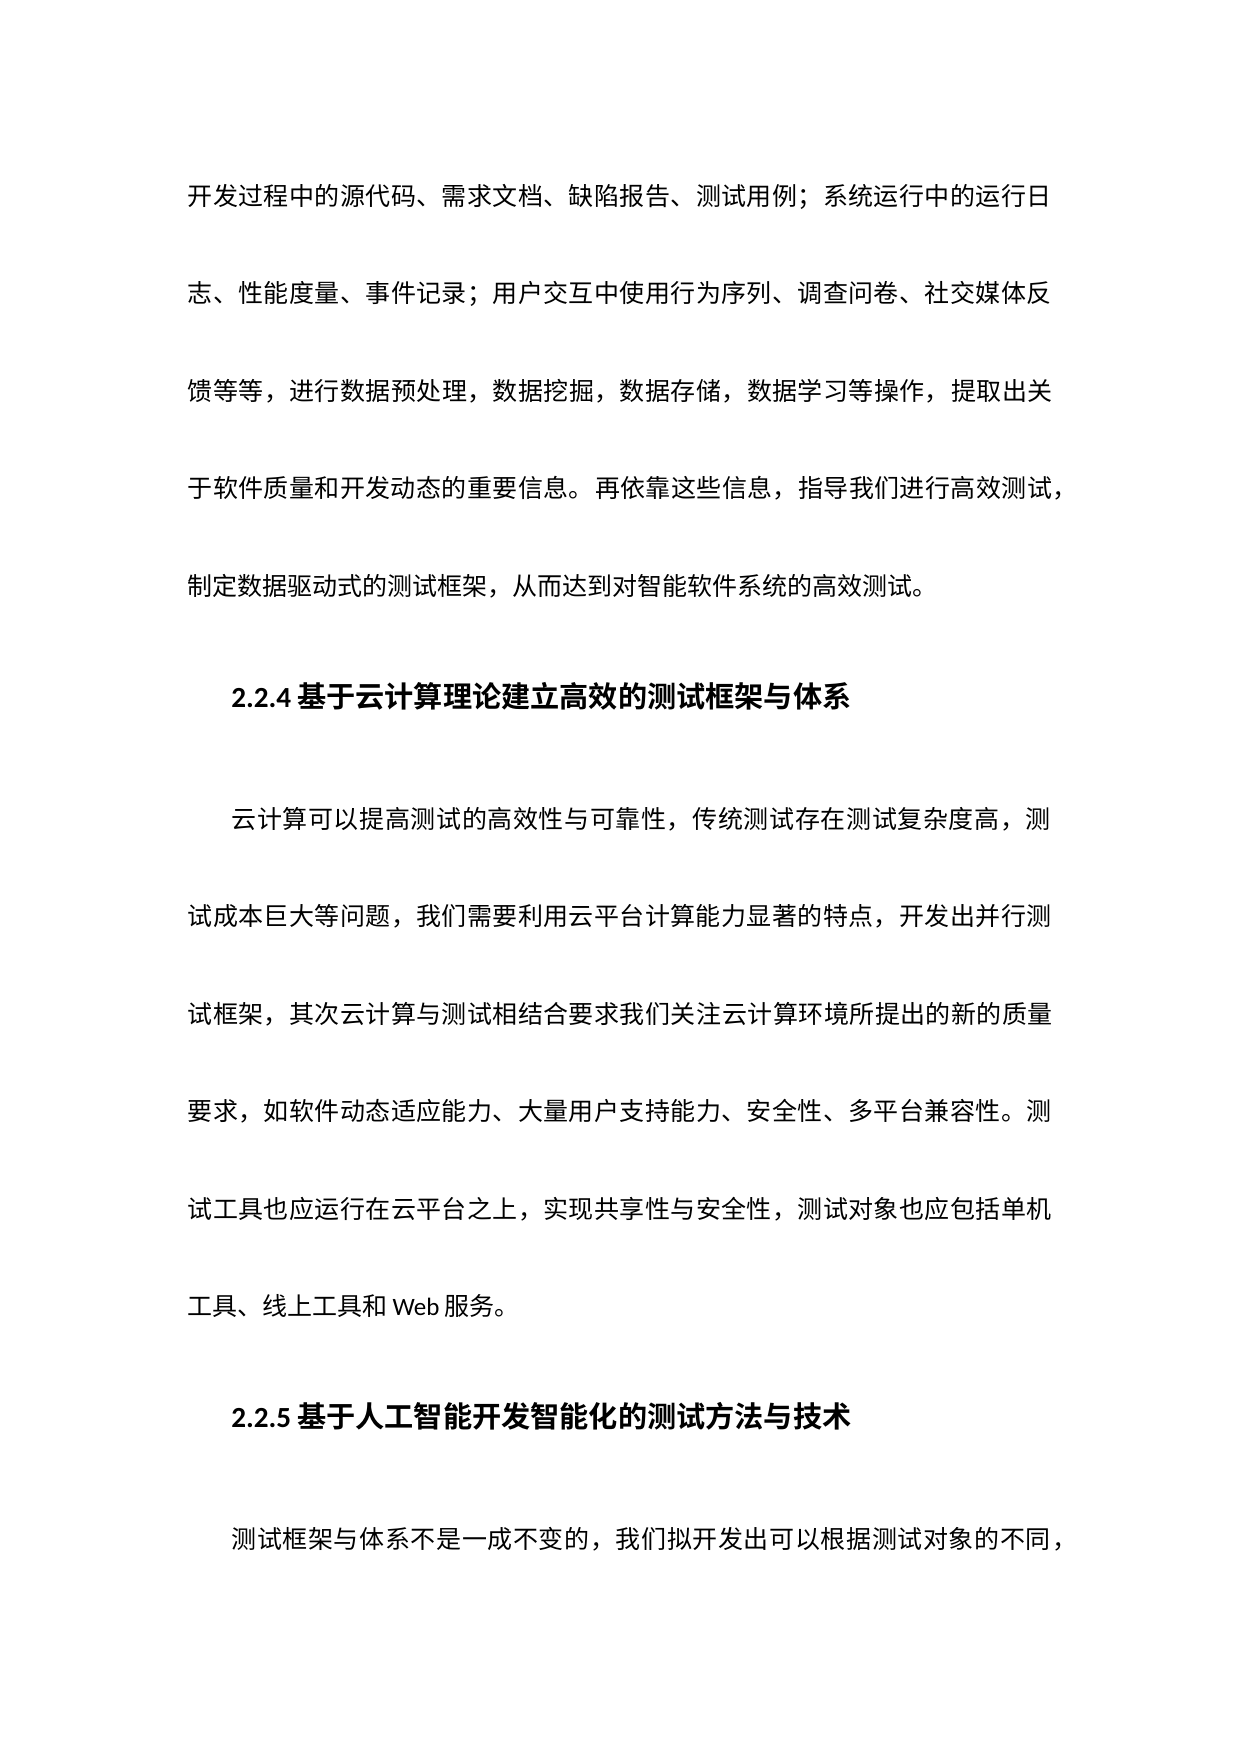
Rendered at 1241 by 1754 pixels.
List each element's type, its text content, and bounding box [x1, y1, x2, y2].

subtitle 2.2.4基于云计算理论建立高效的测试框架与体系 [187, 662, 1053, 727]
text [187, 1505, 1053, 1570]
text 云计算可以提高测试的高效性与可靠性，传统测试存在测试复杂度高，测试成本巨大等问题，我们需要利用云平台计算能力显著的特点，开发出并行测试框架，其次云计算与测试相结合要求我们关注云计算环境所提出的新的质量要求，如软件动态适应能力、大量用户支持能力、安全性、多平台兼容性。测试工具也应运行在云平台之上，实现共享性与安全性，测试对象也应包括单机工具、线上工具和Web服务。 [187, 785, 1053, 1337]
subtitle 2.2.5基于人工智能开发智能化的测试方法与技术 [187, 1382, 1053, 1447]
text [187, 162, 1053, 617]
